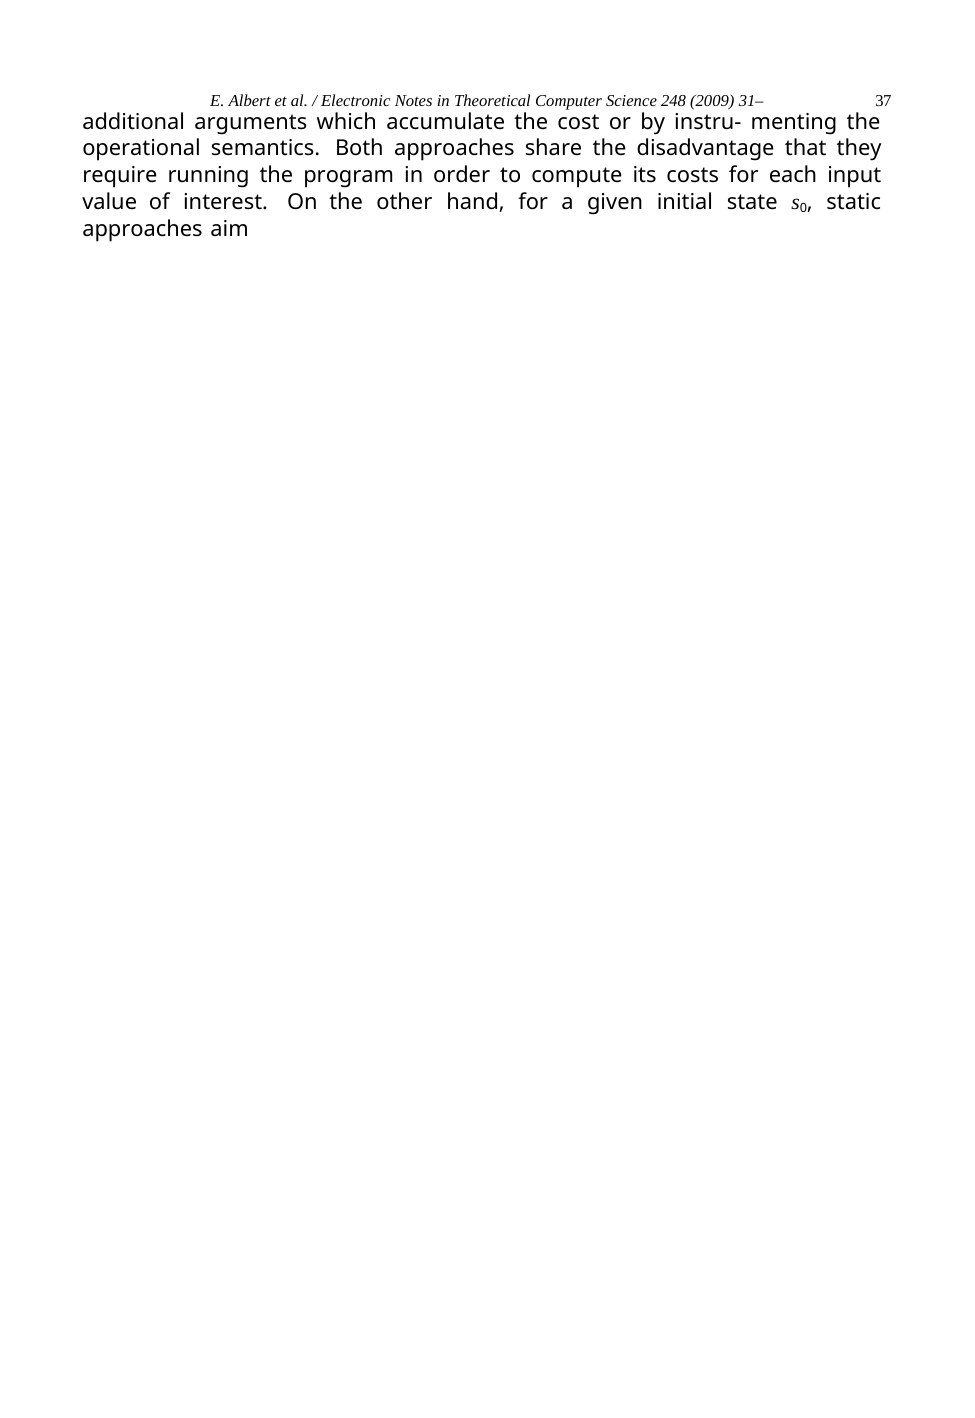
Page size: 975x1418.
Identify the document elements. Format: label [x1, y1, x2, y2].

text [82, 108, 882, 243]
